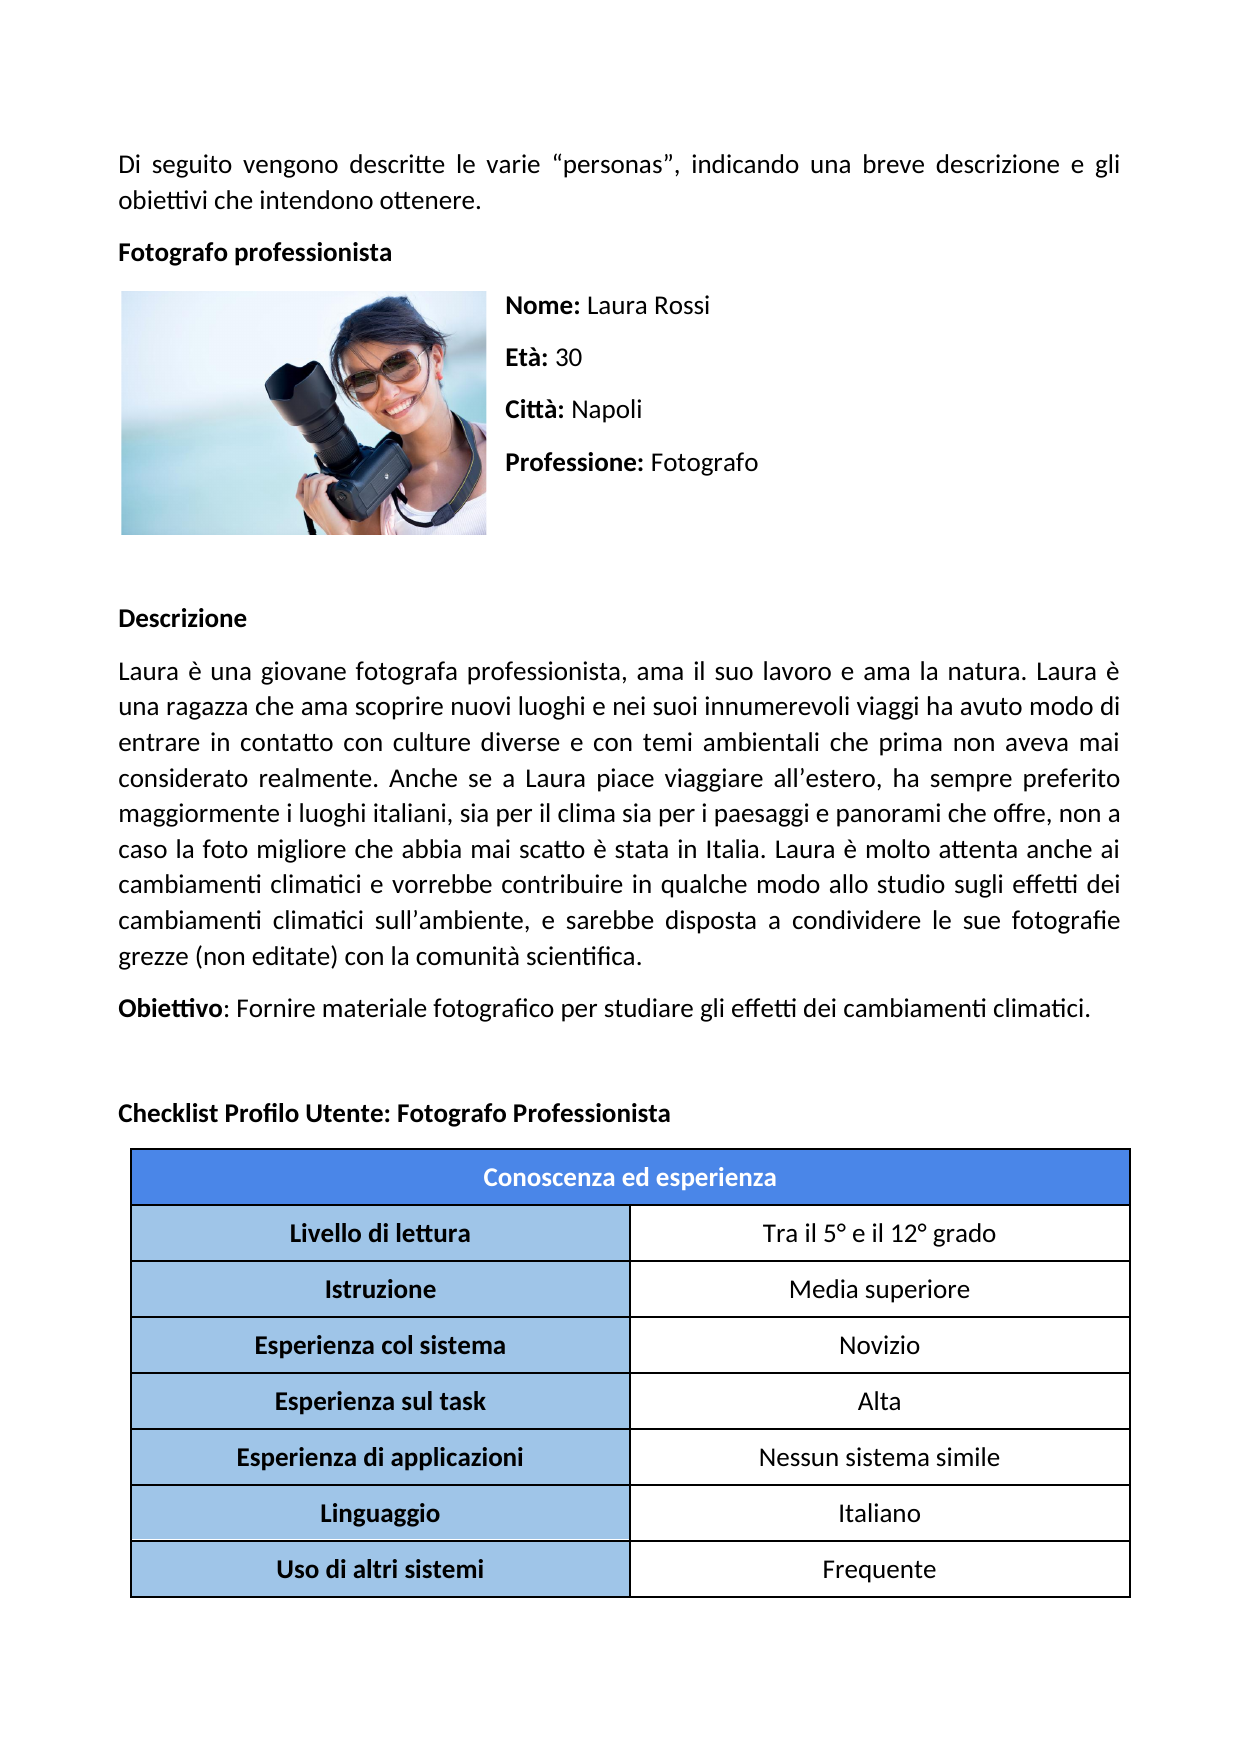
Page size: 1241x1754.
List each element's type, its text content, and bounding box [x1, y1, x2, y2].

text Nome: Laura Rossi [118, 288, 1122, 321]
table_cell Media superiore [631, 1262, 1129, 1316]
table_cell Esperienza col sistema [132, 1318, 629, 1372]
table_cell Linguaggio [132, 1486, 629, 1539]
table_header Conoscenza ed esperienza [132, 1150, 1129, 1204]
table_cell Nessun sistema simile [631, 1430, 1129, 1484]
table_cell Novizio [631, 1318, 1129, 1372]
table_cell Tra il 5° e il 12° grado [631, 1206, 1129, 1260]
table_cell Esperienza sul task [132, 1374, 629, 1428]
table_cell Uso di altri sistemi [132, 1542, 629, 1596]
picture [121, 291, 487, 535]
table_cell Alta [631, 1374, 1129, 1428]
table_cell Istruzione [132, 1262, 629, 1316]
text Obiettivo: Fornire materiale fotografico per studiare gli effetti dei cambiamenti climatici. [118, 991, 1122, 1024]
text Checklist Profilo Utente: Fotografo Professionista [118, 1096, 1122, 1129]
text Di seguito vengono descritte le varie “personas”, indicando una breve descrizione e gli obiettivi che intendono ottenere. [118, 148, 1122, 216]
text Fotografo professionista [118, 236, 1122, 268]
table_cell Italiano [631, 1486, 1129, 1539]
text Descrizione [118, 602, 1122, 634]
text Città: Napoli [487, 392, 1122, 425]
text Professione: Fotografo [487, 445, 1122, 478]
text Età: 30 [487, 340, 1122, 373]
table_cell Frequente [631, 1542, 1129, 1596]
table_cell Esperienza di applicazioni [132, 1430, 629, 1484]
table_cell Livello di lettura [132, 1206, 629, 1260]
text Laura è una giovane fotografa professionista, ama il suo lavoro e ama la natura. Laura è una ragazza che ama scoprire nuovi luoghi e nei suoi innumerevoli viaggi ha avuto modo di entrare in contatto con culture diverse e con temi ambientali che prima non aveva mai considerato realmente. Anche se a Laura piace viaggiare all’estero, ha sempre preferito maggiormente i luoghi italiani, sia per il clima sia per i paesaggi e panorami che offre, non a caso la foto migliore che abbia mai scatto è stata in Italia. Laura è molto attenta anche ai cambiamenti climatici e vorrebbe contribuire in qualche modo allo studio sugli effetti dei cambiamenti climatici sull’ambiente, e sarebbe disposta a condividere le sue fotografie grezze (non editate) con la comunità scientifica. [118, 654, 1122, 972]
